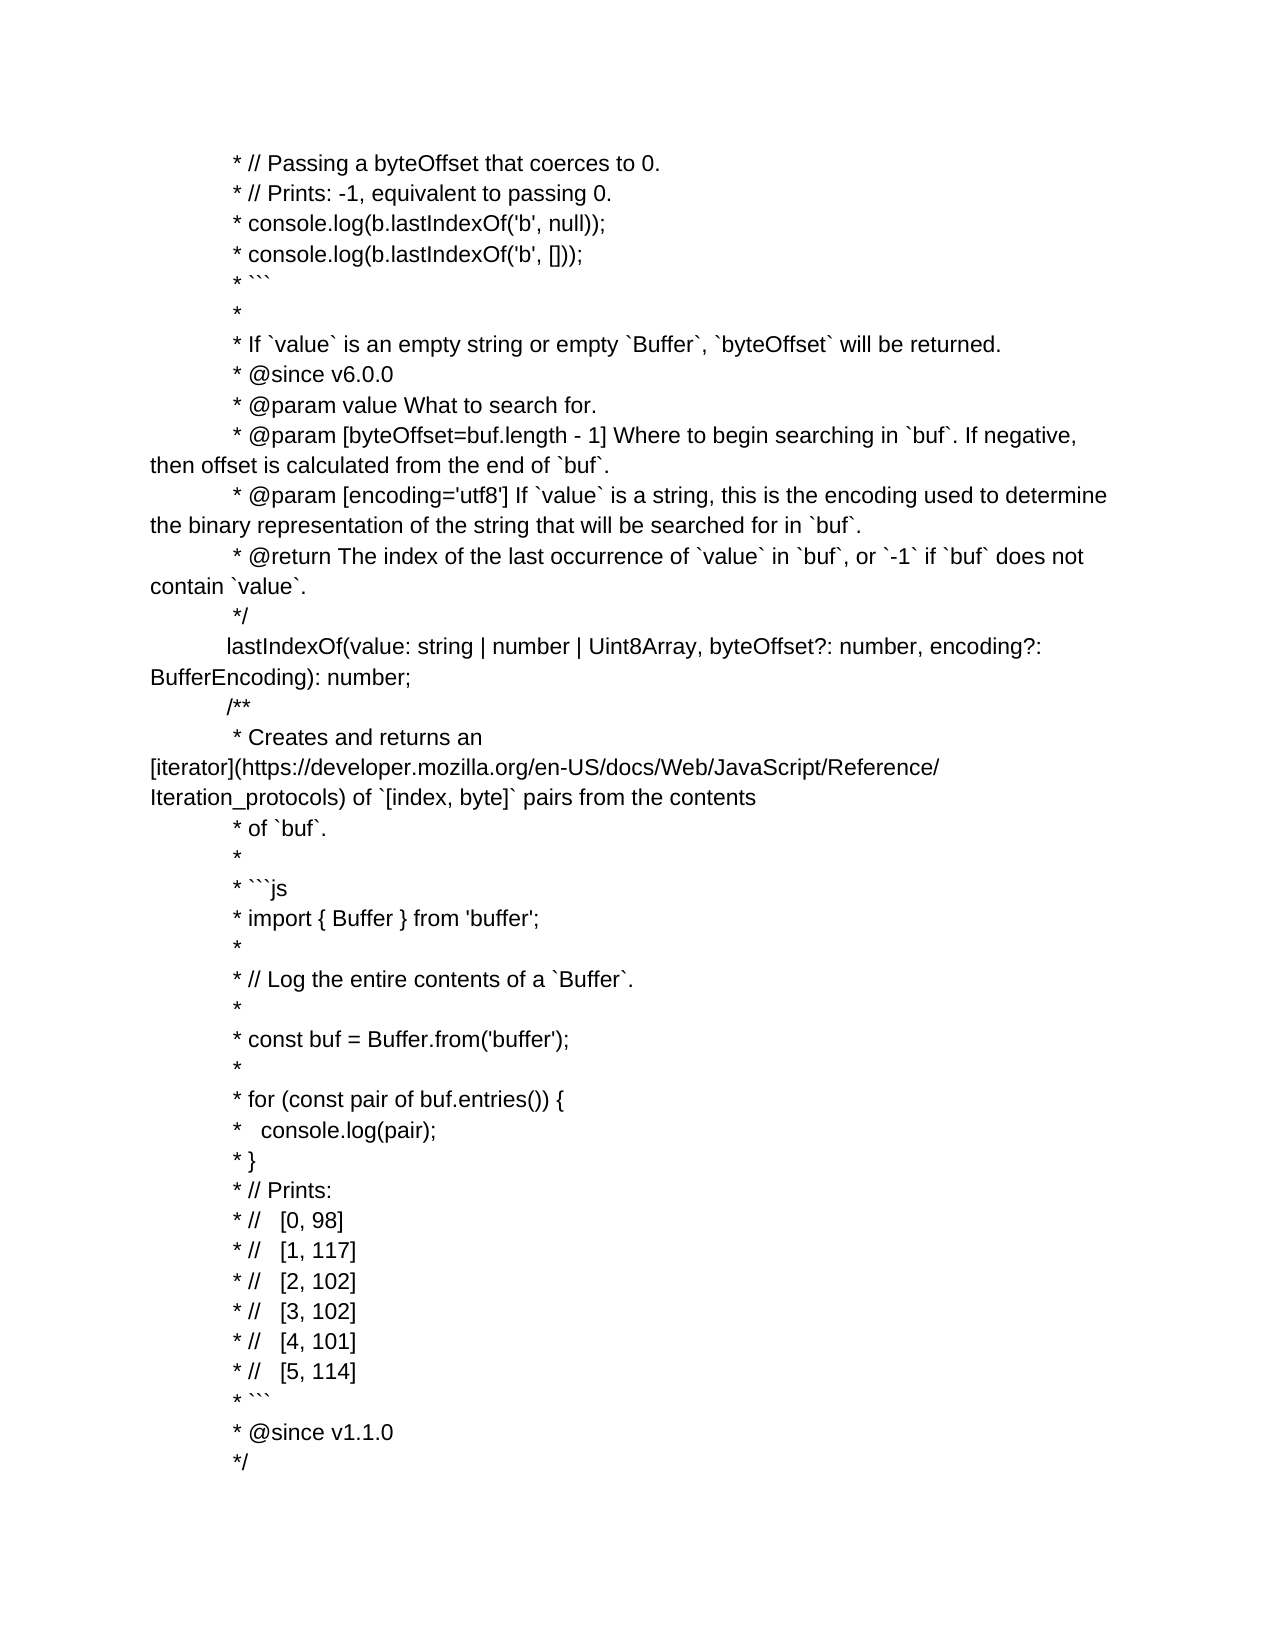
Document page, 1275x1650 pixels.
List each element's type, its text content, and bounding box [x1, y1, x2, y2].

text * // [1, 117] [150, 1237, 1125, 1264]
text * console.log(b.lastIndexOf('b', [])); [150, 241, 1125, 267]
text */ [150, 1449, 1125, 1475]
text * for (const pair of buf.entries()) { [150, 1086, 1125, 1113]
text * @param value What to search for. [150, 392, 1125, 418]
text * Creates and returns an [iterator](https://developer.mozilla.org/en-US/docs/Web/JavaScript/Reference/Iteration_protocols) of `[index, byte]` pairs from the contents [150, 724, 1125, 811]
text * ``` [150, 271, 1125, 297]
text * // [3, 102] [150, 1298, 1125, 1324]
text * // [5, 114] [150, 1358, 1125, 1385]
text /** [150, 694, 1125, 720]
text * import { Buffer } from 'buffer'; [150, 905, 1125, 932]
text * console.log(b.lastIndexOf('b', null)); [150, 210, 1125, 237]
text */ [150, 603, 1125, 629]
text * // [4, 101] [150, 1328, 1125, 1354]
text * const buf = Buffer.from('buffer'); [150, 1026, 1125, 1052]
text * // Log the entire contents of a `Buffer`. [150, 966, 1125, 992]
text * console.log(pair); [150, 1117, 1125, 1143]
text * @return The index of the last occurrence of `value` in `buf`, or `-1` if `buf` does not contain `value`. [150, 543, 1125, 599]
text * @since v6.0.0 [150, 361, 1125, 388]
text * [150, 996, 1125, 1022]
text lastIndexOf(value: string | number | Uint8Array, byteOffset?: number, encoding?: BufferEncoding): number; [150, 633, 1125, 690]
text * // Prints: -1, equivalent to passing 0. [150, 180, 1125, 207]
text * @param [byteOffset=buf.length - 1] Where to begin searching in `buf`. If negative, then offset is calculated from the end of `buf`. [150, 422, 1125, 478]
text * } [150, 1147, 1125, 1173]
text * [150, 845, 1125, 871]
text * // Prints: [150, 1177, 1125, 1203]
text * of `buf`. [150, 814, 1125, 841]
text * // [2, 102] [150, 1268, 1125, 1294]
text * [150, 301, 1125, 327]
text * @since v1.1.0 [150, 1419, 1125, 1445]
text * [150, 1056, 1125, 1083]
text * // [0, 98] [150, 1207, 1125, 1234]
text * ```js [150, 875, 1125, 901]
text * @param [encoding='utf8'] If `value` is a string, this is the encoding used to determine the binary representation of the string that will be searched for in `buf`. [150, 482, 1125, 539]
text * // Passing a byteOffset that coerces to 0. [150, 150, 1125, 176]
text * ``` [150, 1388, 1125, 1415]
text * [150, 935, 1125, 962]
text * If `value` is an empty string or empty `Buffer`, `byteOffset` will be returned. [150, 331, 1125, 358]
